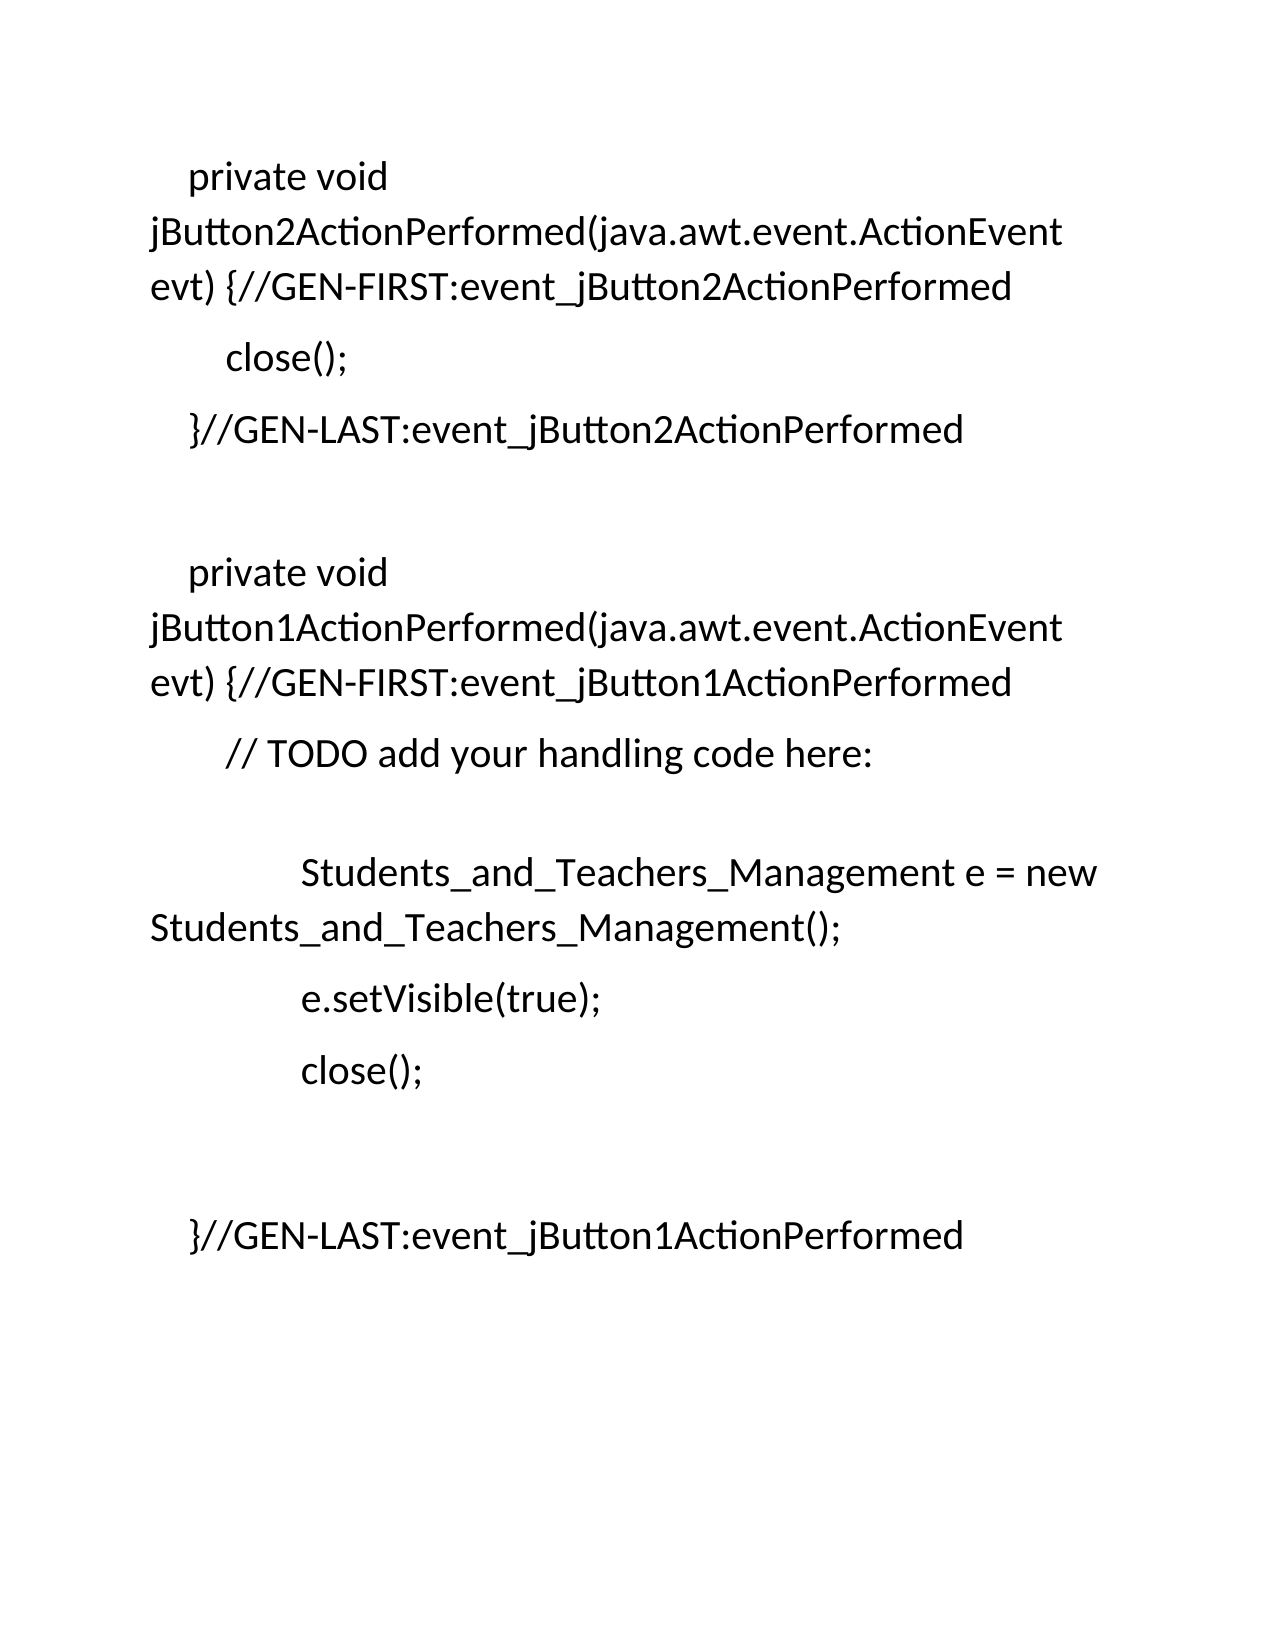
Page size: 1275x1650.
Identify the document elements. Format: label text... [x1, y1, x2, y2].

text // TODO add your handling code here: [150, 727, 1125, 778]
text private void jButton2ActionPerformed(java.awt.event.ActionEvent evt) {//GEN-FIRST:event_jButton2ActionPerformed [150, 150, 1125, 311]
text close(); [150, 331, 1125, 382]
text e.setVisible(true); [150, 972, 1125, 1023]
text }//GEN-LAST:event_jButton2ActionPerformed [150, 403, 1125, 454]
text Students_and_Teachers_Management e = new Students_and_Teachers_Management(); [150, 846, 1125, 952]
text private void jButton1ActionPerformed(java.awt.event.ActionEvent evt) {//GEN-FIRST:event_jButton1ActionPerformed [150, 546, 1125, 707]
text close(); [150, 1044, 1125, 1095]
text }//GEN-LAST:event_jButton1ActionPerformed [150, 1209, 1125, 1260]
